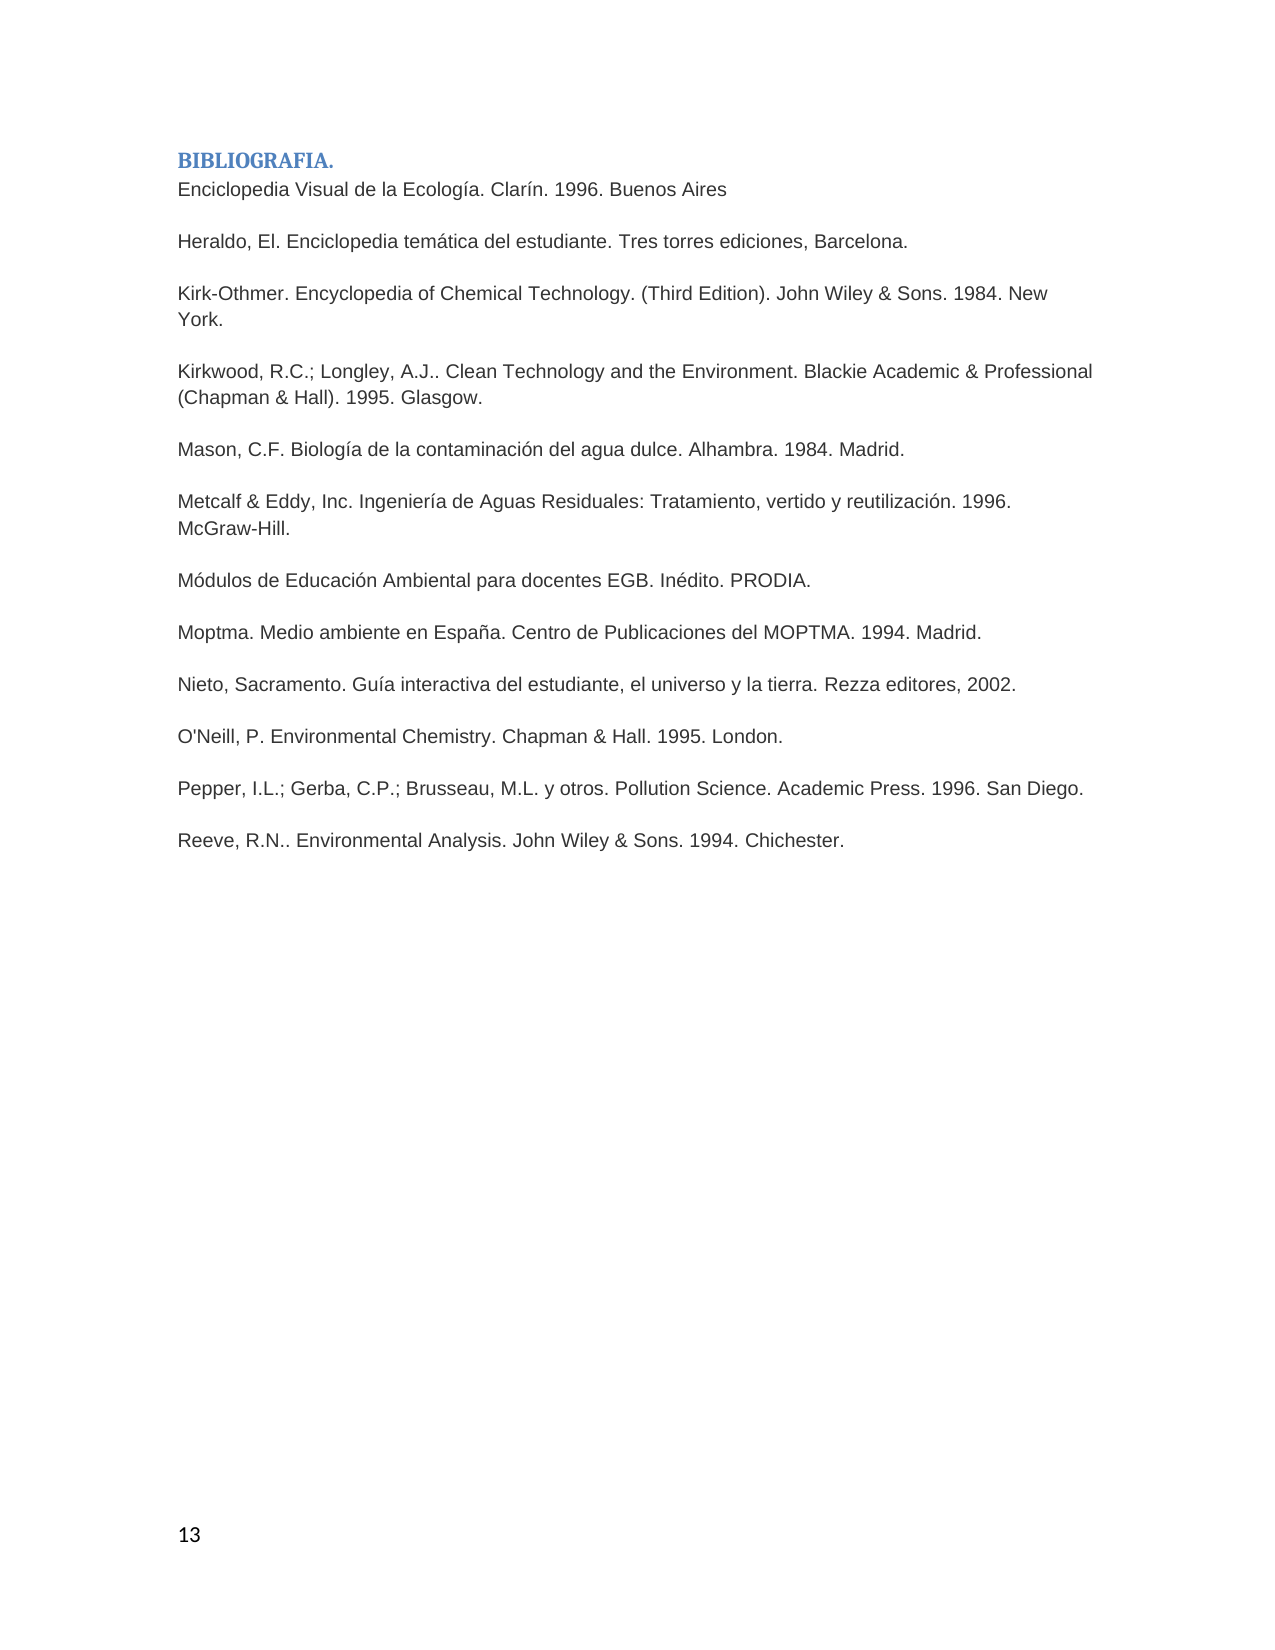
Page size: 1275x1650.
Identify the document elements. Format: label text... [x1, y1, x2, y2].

text Enciclopedia Visual de la Ecología. Clarín. 1996. Buenos Aires Heraldo, El. Enciclopedia temática del estudiante. Tres torres ediciones, Barcelona. Kirk-Othmer. Encyclopedia of Chemical Technology. (Third Edition). John Wiley & Sons. 1984. New York. Kirkwood, R.C.; Longley, A.J.. Clean Technology and the Environment. Blackie Academic & Professional (Chapman & Hall). 1995. Glasgow. Mason, C.F. Biología de la contaminación del agua dulce. Alhambra. 1984. Madrid. Metcalf & Eddy, Inc. Ingeniería de Aguas Residuales: Tratamiento, vertido y reutilización. 1996. McGraw-Hill. Módulos de Educación Ambiental para docentes EGB. Inédito. PRODIA. Moptma. Medio ambiente en España. Centro de Publicaciones del MOPTMA. 1994. Madrid. Nieto, Sacramento. Guía interactiva del estudiante, el universo y la tierra. Rezza editores, 2002. O'Neill, P. Environmental Chemistry. Chapman & Hall. 1995. London. Pepper, I.L.; Gerba, C.P.; Brusseau, M.L. y otros. Pollution Science. Academic Press. 1996. San Diego. Reeve, R.N.. Environmental Analysis. John Wiley & Sons. 1994. Chichester. [177, 178, 1098, 910]
subtitle BIBLIOGRAFIA. [177, 148, 1098, 174]
